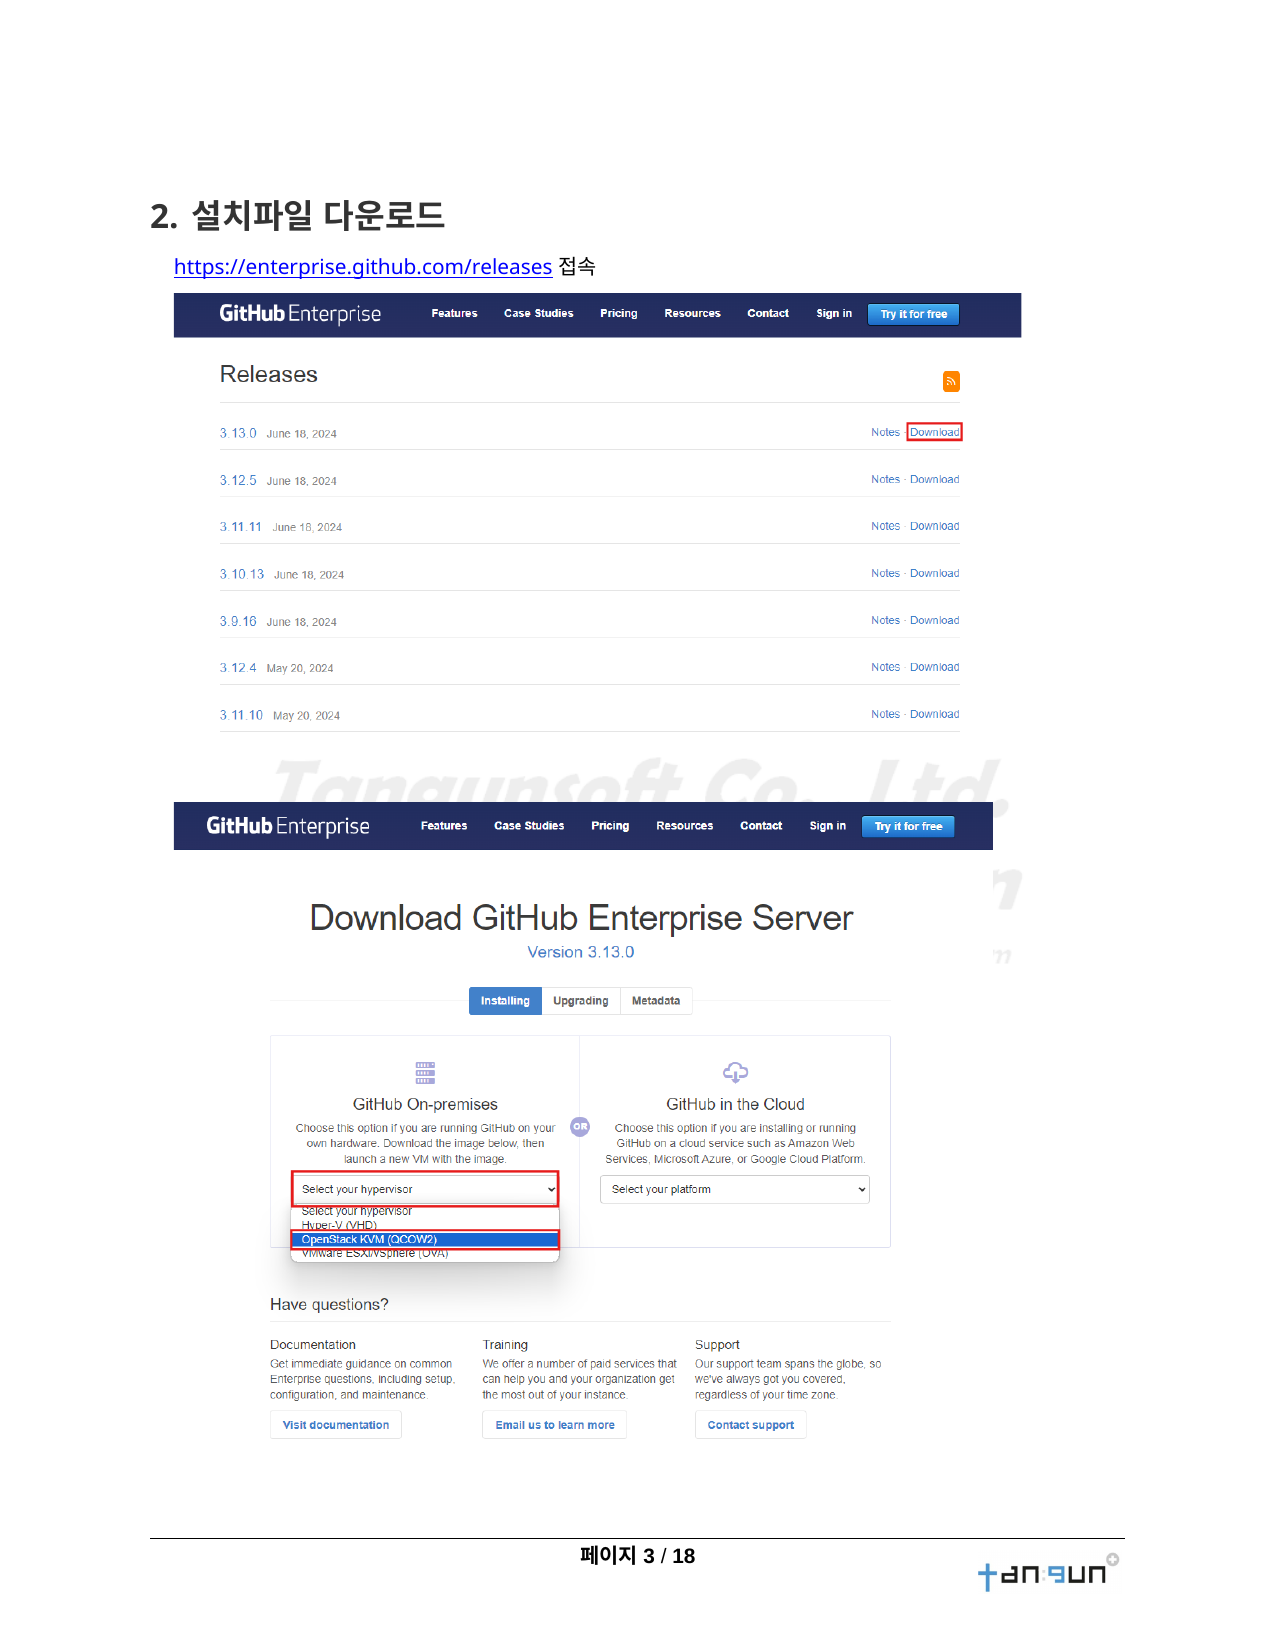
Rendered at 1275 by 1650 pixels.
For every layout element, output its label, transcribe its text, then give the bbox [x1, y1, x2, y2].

picture [978, 1550, 1122, 1594]
picture [173, 802, 993, 1465]
text 설치파일 다운로드 [150, 190, 1125, 238]
picture [173, 293, 1022, 749]
text https://enterprise.github.com/releases 접속 [174, 251, 1125, 281]
